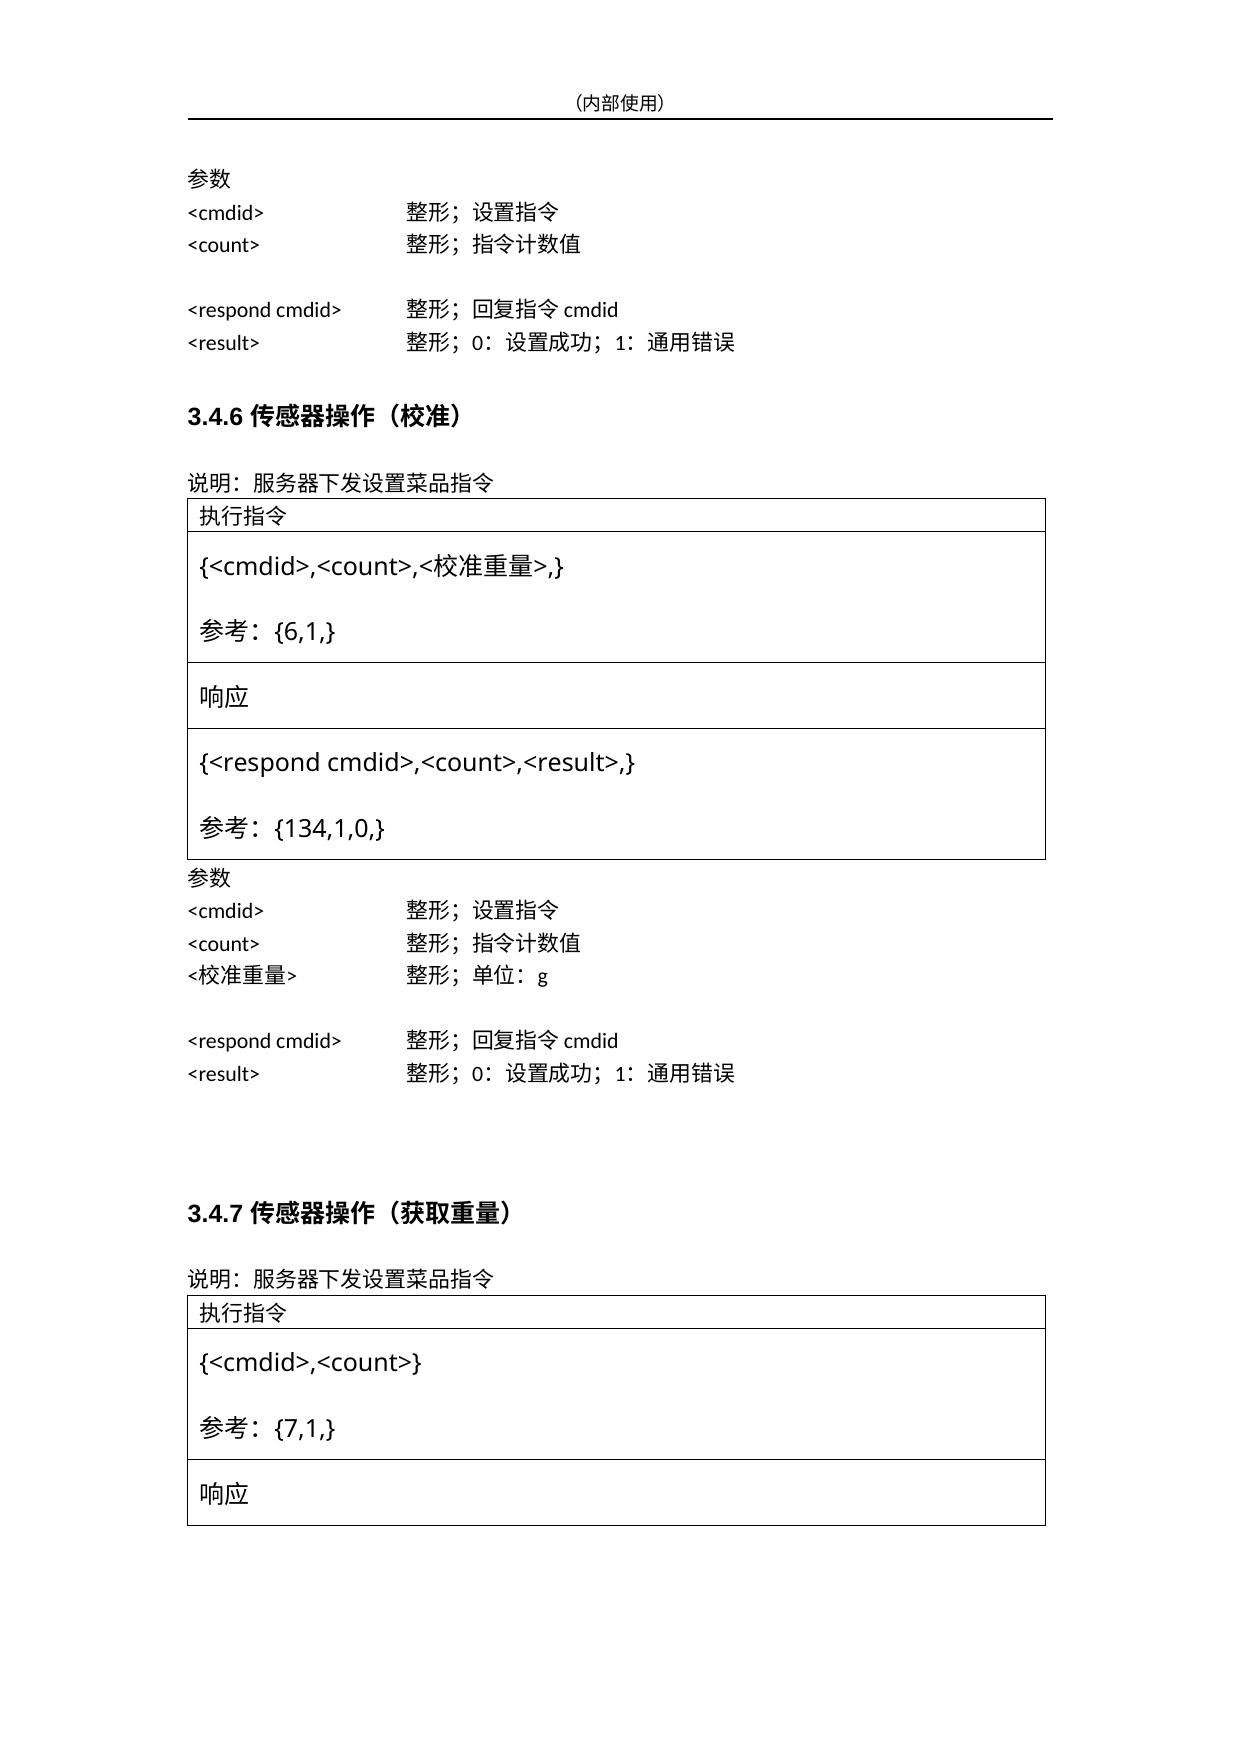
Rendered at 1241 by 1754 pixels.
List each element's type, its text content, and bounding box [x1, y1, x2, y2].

text 说明：服务器下发设置菜品指令 [187, 1262, 1053, 1294]
text <count> 整形；指令计数值 [187, 227, 1053, 259]
text <respond cmdid> 整形；回复指令cmdid [187, 292, 1053, 324]
table_header 执行指令 [188, 499, 1045, 531]
table_header 执行指令 [188, 1296, 1045, 1328]
text <respond cmdid> 整形；回复指令cmdid [187, 1023, 1053, 1055]
table_cell {<cmdid>,<count>} 参考：{7,1,} [188, 1329, 1045, 1459]
text 参数 [187, 860, 1053, 893]
text <result> 整形；0：设置成功；1：通用错误 [187, 324, 1053, 357]
table_cell 响应 [188, 663, 1045, 728]
text <result> 整形；0：设置成功；1：通用错误 [187, 1055, 1053, 1088]
text <count> 整形；指令计数值 [187, 925, 1053, 958]
text <cmdid> 整形；设置指令 [187, 893, 1053, 925]
text <cmdid> 整形；设置指令 [187, 194, 1053, 227]
table_cell {<respond cmdid>,<count>,<result>,} 参考：{134,1,0,} [188, 729, 1045, 859]
text 参数 [187, 162, 1053, 194]
text 说明：服务器下发设置菜品指令 [187, 465, 1053, 498]
table_cell 响应 [188, 1460, 1045, 1525]
subtitle 3.4.7 传感器操作（获取重量） [187, 1179, 1053, 1244]
subtitle 3.4.6 传感器操作（校准） [187, 382, 1053, 447]
table_cell {<cmdid>,<count>,<校准重量>,} 参考：{6,1,} [188, 532, 1045, 662]
text <校准重量> 整形；单位：g [187, 958, 1053, 990]
